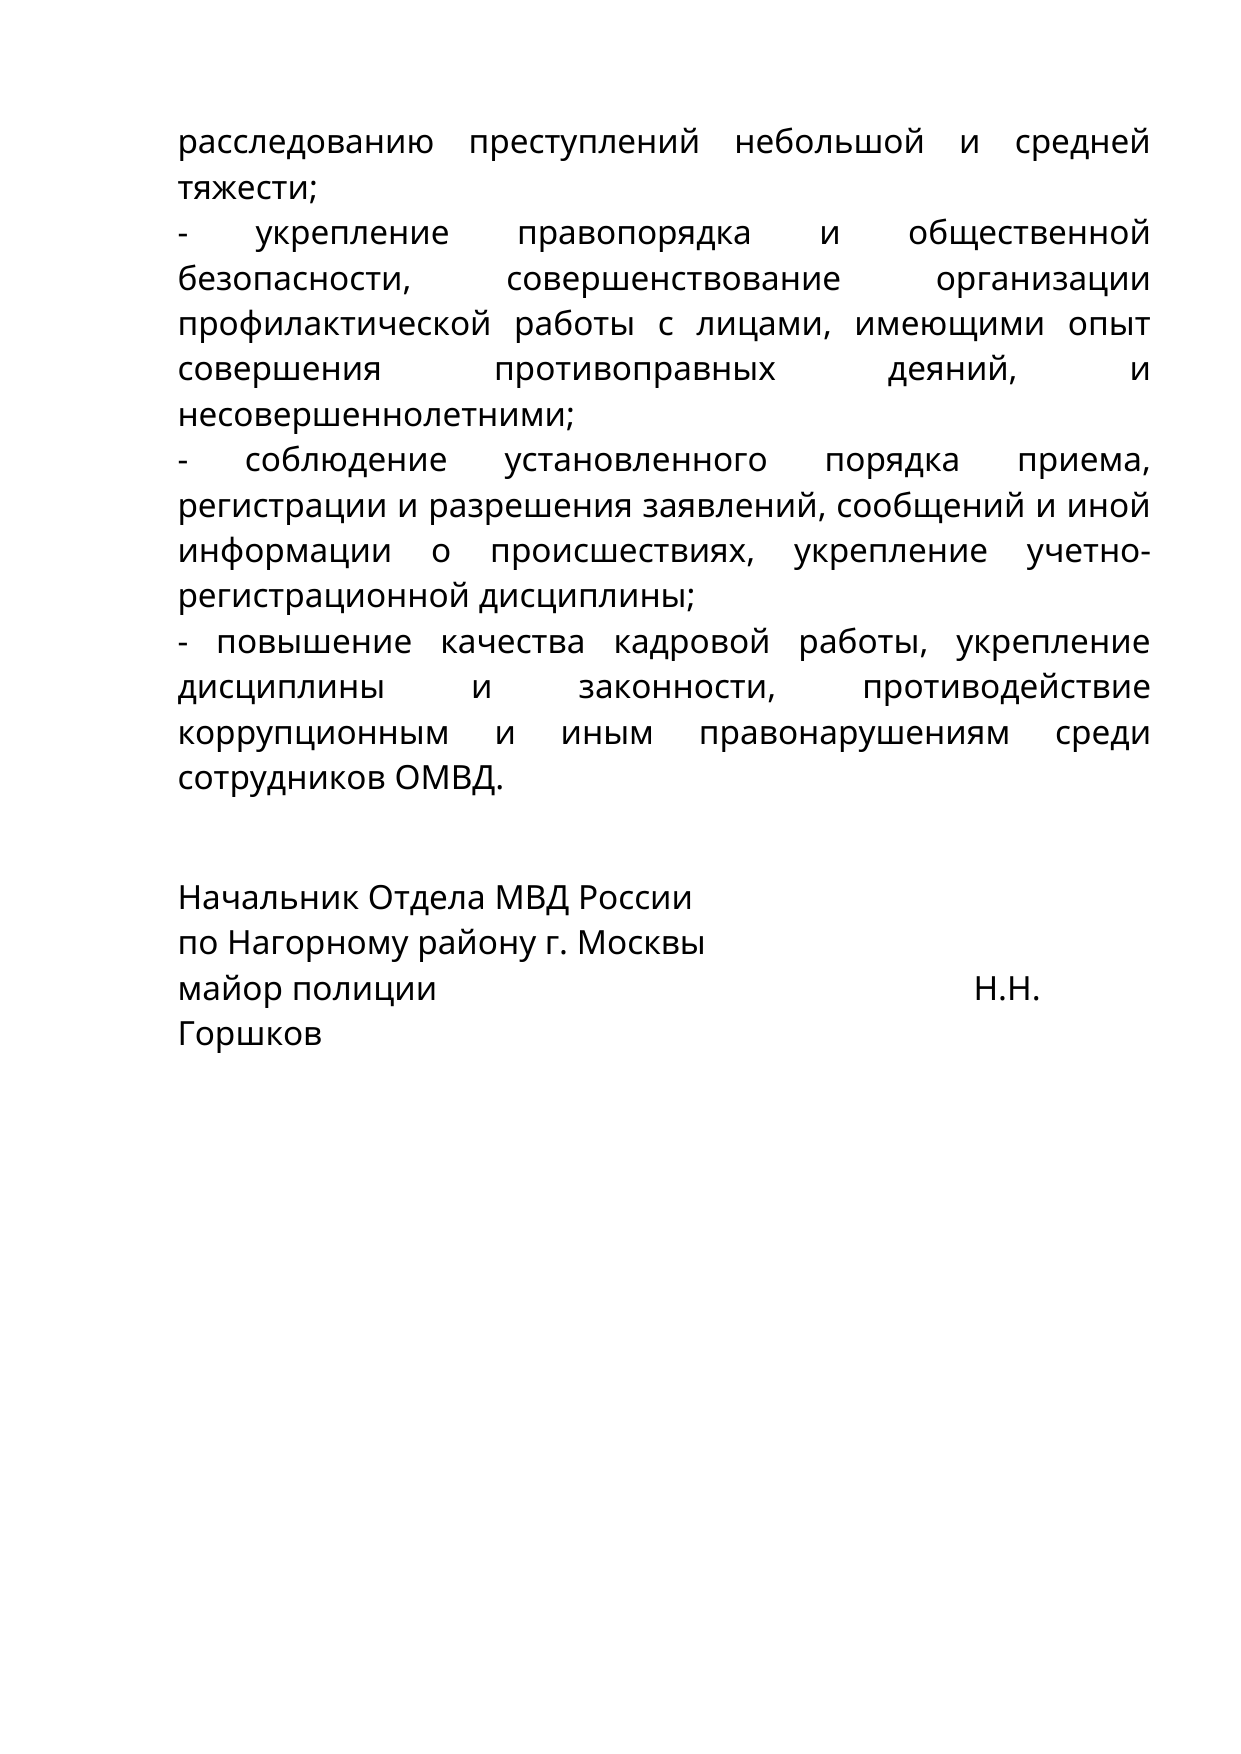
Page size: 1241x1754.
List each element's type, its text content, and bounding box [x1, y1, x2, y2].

text - соблюдение установленного порядка приема, регистрации и разрешения заявлений, сообщений и иной информации о происшествиях, укрепление учетно-регистрационной дисциплины; [177, 436, 1152, 618]
text - повышение качества кадровой работы, укрепление дисциплины и законности, противодействие коррупционным и иным правонарушениям среди сотрудников ОМВД. [177, 618, 1152, 799]
text Начальник Отдела МВД России [177, 874, 1152, 919]
text майор полиции Н.Н. Горшков [177, 964, 1152, 1055]
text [177, 118, 1152, 209]
text по Нагорному району г. Москвы [177, 919, 1152, 964]
text - укрепление правопорядка и общественной безопасности, совершенствование организации профилактической работы с лицами, имеющими опыт совершения противоправных деяний, и несовершеннолетними; [177, 209, 1152, 436]
